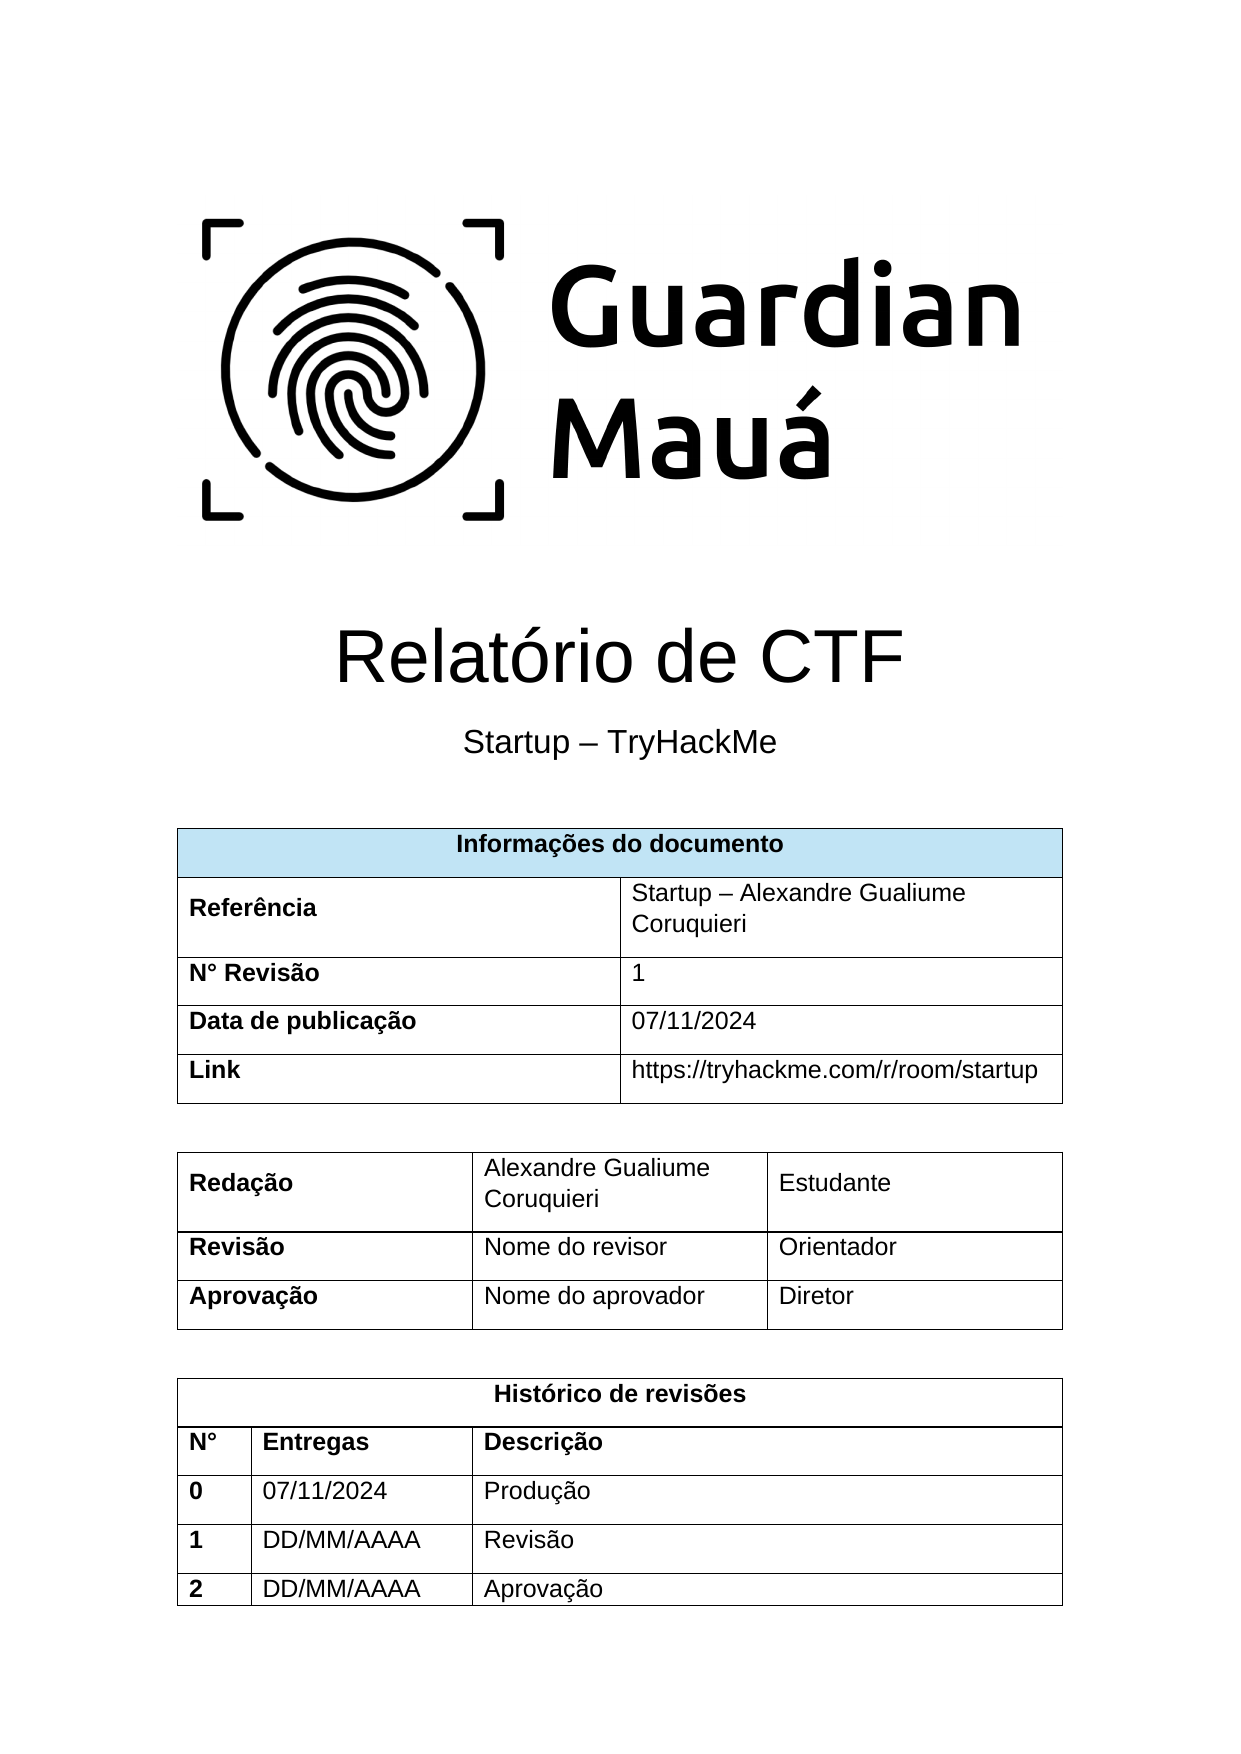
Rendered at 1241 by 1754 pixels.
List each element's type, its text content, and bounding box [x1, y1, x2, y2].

table_cell N° [178, 1428, 251, 1475]
table_cell Data de publicação [178, 1006, 620, 1054]
table_header Estudante [768, 1153, 1062, 1231]
table_cell Link [178, 1055, 620, 1103]
text Startup – TryHackMe [177, 722, 1063, 761]
text Relatório de CTF [177, 612, 1063, 699]
table_cell N° Revisão [178, 958, 620, 1005]
table_cell Entregas [252, 1428, 472, 1475]
table_cell DD/MM/AAAA [252, 1574, 472, 1605]
table_cell https://tryhackme.com/r/room/startup [621, 1055, 1062, 1103]
table_cell 07/11/2024 [621, 1006, 1062, 1054]
table_cell 1 [621, 958, 1062, 1005]
table_cell 07/11/2024 [252, 1476, 472, 1524]
table_cell Orientador [768, 1233, 1062, 1280]
table_cell Produção [473, 1476, 1062, 1524]
table_header Histórico de revisões [178, 1379, 1062, 1426]
table_cell Revisão [473, 1525, 1062, 1573]
table_cell Nome do aprovador [473, 1281, 767, 1329]
table_cell Diretor [768, 1281, 1062, 1329]
table_cell Aprovação [178, 1281, 472, 1329]
table_header Informações do documento [178, 829, 1062, 877]
table_cell Referência [178, 878, 620, 957]
table_header Redação [178, 1153, 472, 1231]
table_cell Revisão [178, 1233, 472, 1280]
picture [177, 195, 1063, 546]
table_cell 1 [178, 1525, 251, 1573]
table_cell Startup – Alexandre Gualiume Coruquieri [621, 878, 1062, 957]
table_cell Descrição [473, 1428, 1062, 1475]
table_cell Aprovação [473, 1574, 1062, 1605]
table_cell DD/MM/AAAA [252, 1525, 472, 1573]
table_header Alexandre Gualiume Coruquieri [473, 1153, 767, 1231]
table_cell 2 [178, 1574, 251, 1605]
table_cell Nome do revisor [473, 1233, 767, 1280]
table_cell 0 [178, 1476, 251, 1524]
